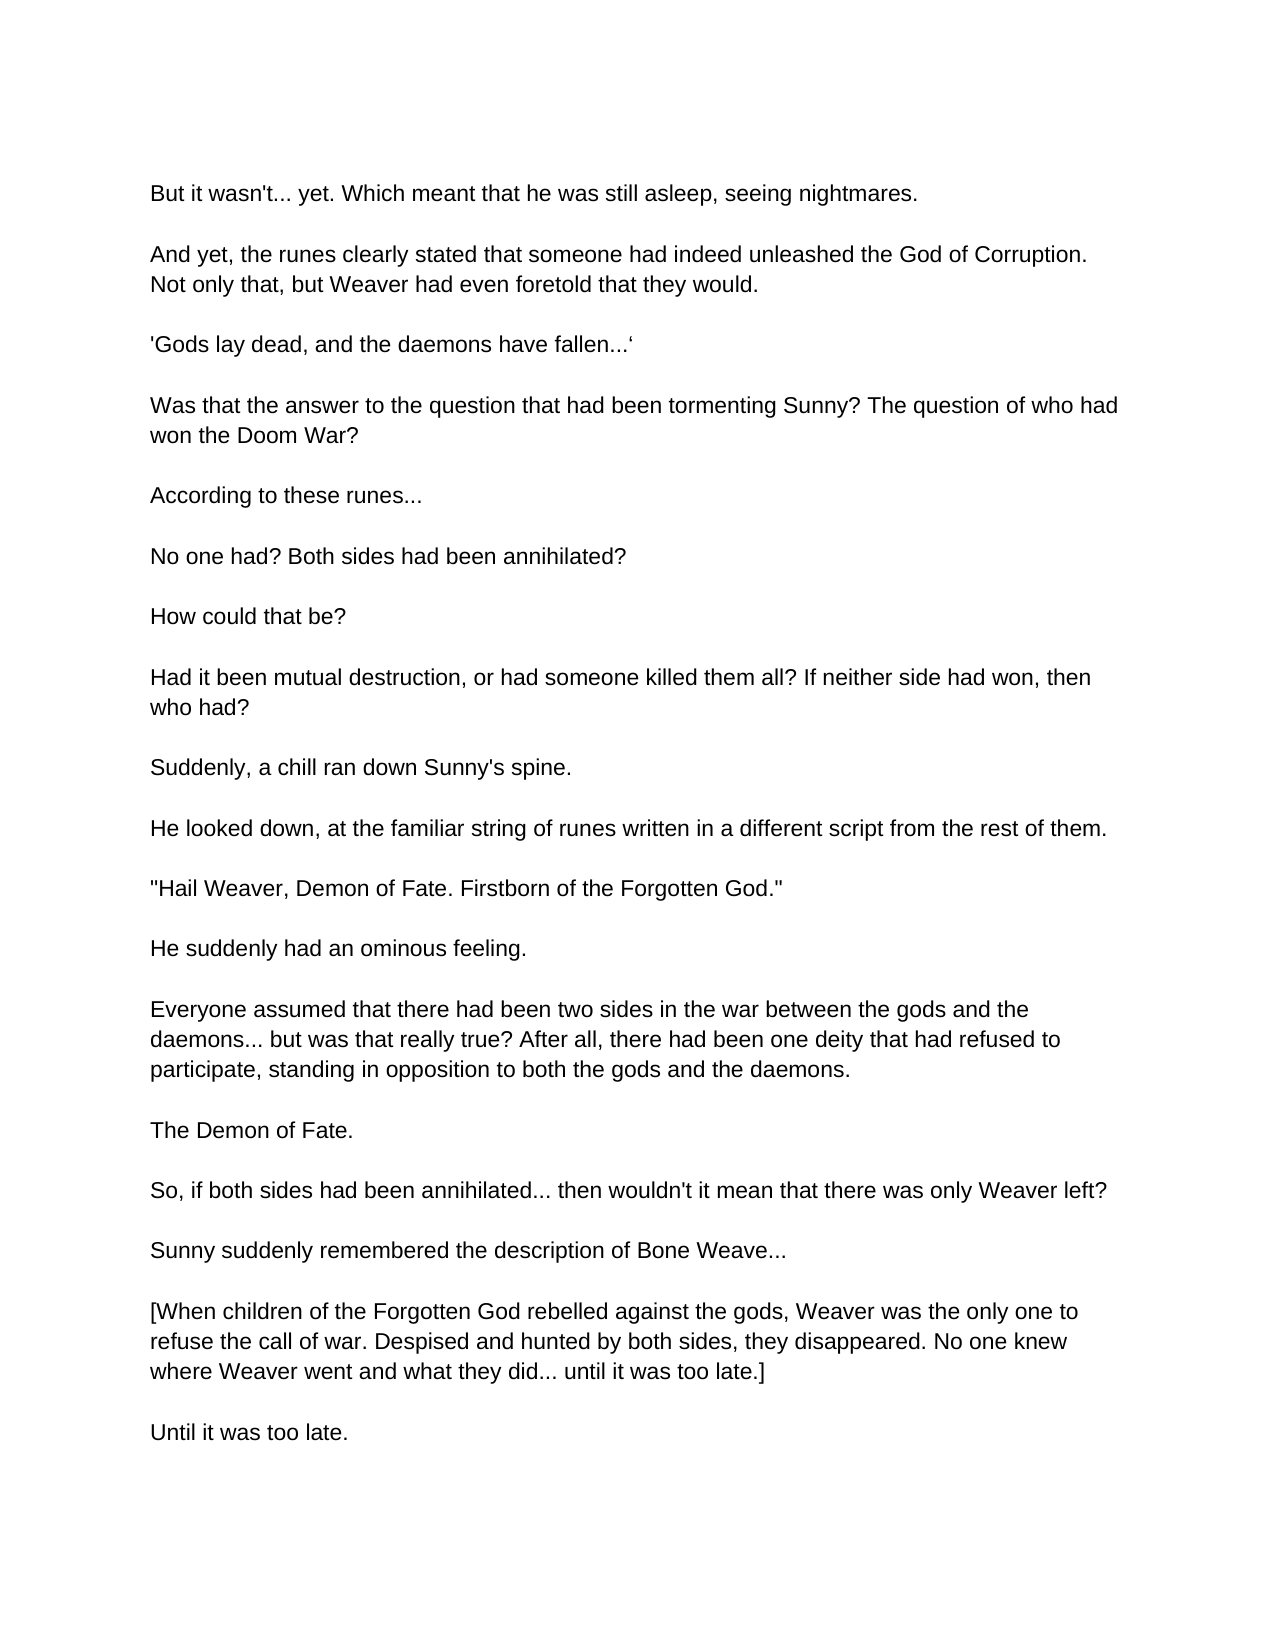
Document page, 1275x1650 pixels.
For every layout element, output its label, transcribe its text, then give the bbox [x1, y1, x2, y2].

text "Hail Weaver, Demon of Fate. Firstborn of the Forgotten God." [150, 875, 1125, 901]
text He looked down, at the familiar string of runes written in a different script from the rest of them. [150, 814, 1125, 841]
text No one had? Both sides had been annihilated? [150, 543, 1125, 569]
text Sunny suddenly remembered the description of Bone Weave... [150, 1237, 1125, 1264]
text 'Gods lay dead, and the daemons have fallen...‘ [150, 331, 1125, 358]
text And yet, the runes clearly stated that someone had indeed unleashed the God of Corruption. Not only that, but Weaver had even foretold that they would. [150, 241, 1125, 297]
text Everyone assumed that there had been two sides in the war between the gods and the daemons... but was that really true? After all, there had been one deity that had refused to participate, standing in opposition to both the gods and the daemons. [150, 996, 1125, 1083]
text So, if both sides had been annihilated... then wouldn't it mean that there was only Weaver left? [150, 1177, 1125, 1203]
text But it wasn't... yet. Which meant that he was still asleep, seeing nightmares. [150, 180, 1125, 207]
text Until it was too late. [150, 1419, 1125, 1445]
text Had it been mutual destruction, or had someone killed them all? If neither side had won, then who had? [150, 663, 1125, 720]
text How could that be? [150, 603, 1125, 629]
text According to these runes... [150, 482, 1125, 509]
text Was that the answer to the question that had been tormenting Sunny? The question of who had won the Doom War? [150, 392, 1125, 448]
text [When children of the Forgotten God rebelled against the gods, Weaver was the only one to refuse the call of war. Despised and hunted by both sides, they disappeared. No one knew where Weaver went and what they did... until it was too late.] [150, 1298, 1125, 1385]
text The Demon of Fate. [150, 1117, 1125, 1143]
text He suddenly had an ominous feeling. [150, 935, 1125, 962]
text Suddenly, a chill ran down Sunny's spine. [150, 754, 1125, 781]
